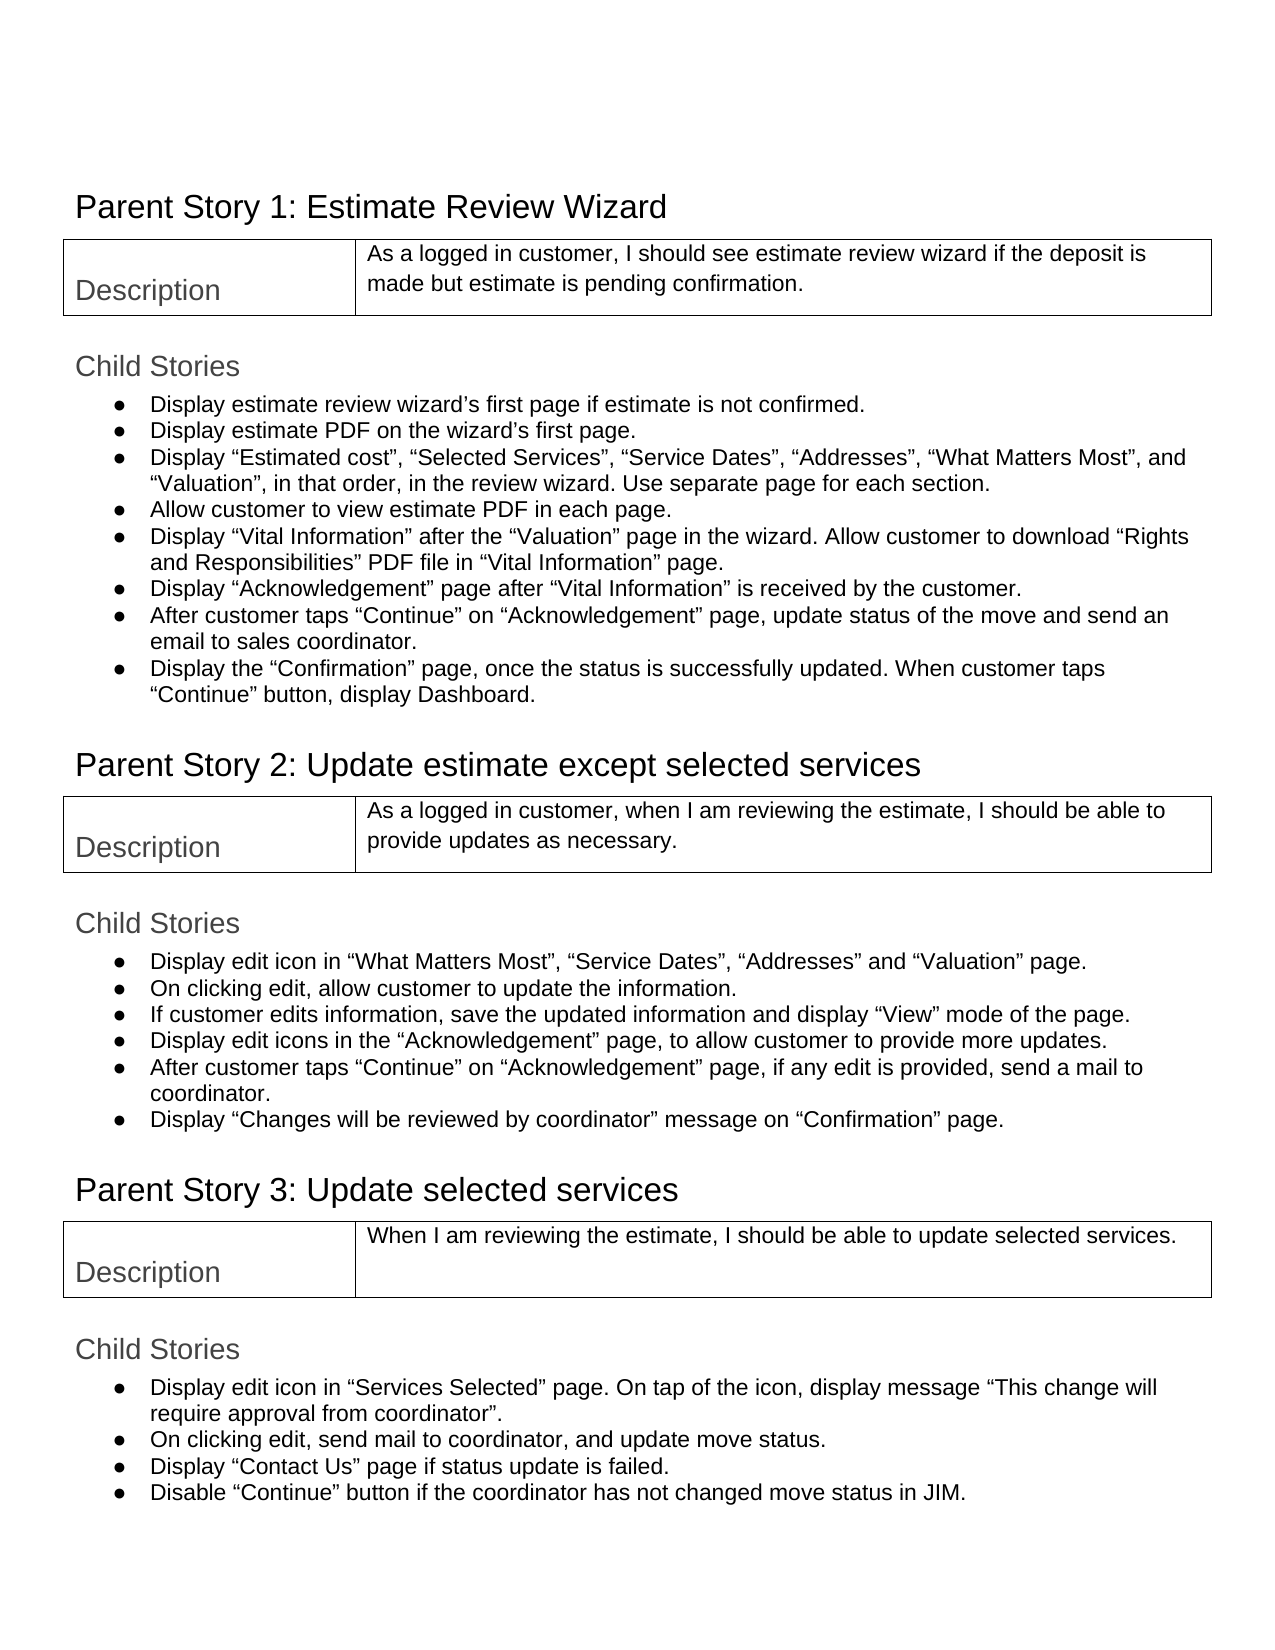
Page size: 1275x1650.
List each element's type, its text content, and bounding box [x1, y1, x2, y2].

list Allow customer to view estimate PDF in each page. [112, 496, 1200, 523]
list Display “Contact Us” page if status update is failed. [112, 1453, 1200, 1479]
list After customer taps “Continue” on “Acknowledgement” page, update status of the move and send an email to sales coordinator. [112, 602, 1200, 654]
subtitle Child Stories [75, 1332, 1200, 1365]
subtitle Child Stories [75, 349, 1200, 383]
subtitle Parent Story 3: Update selected services [75, 1170, 1200, 1208]
list After customer taps “Continue” on “Acknowledgement” page, if any edit is provided, send a mail to coordinator. [112, 1053, 1200, 1106]
list Display edit icon in “What Matters Most”, “Service Dates”, “Addresses” and “Valuation” page. [112, 948, 1200, 974]
table_header As a logged in customer, when I am reviewing the estimate, I should be able to provide updates as necessary. [356, 797, 1211, 872]
table_header Description [64, 797, 355, 872]
table_header Description [64, 240, 355, 315]
table_header When I am reviewing the estimate, I should be able to update selected services. [356, 1222, 1211, 1297]
subtitle Parent Story 2: Update estimate except selected services [75, 745, 1200, 783]
list Disable “Continue” button if the coordinator has not changed move status in JIM. [112, 1479, 1200, 1505]
list On clicking edit, allow customer to update the information. [112, 974, 1200, 1001]
list Display “Changes will be reviewed by coordinator” message on “Confirmation” page. [112, 1106, 1200, 1133]
subtitle Child Stories [75, 906, 1200, 940]
list On clicking edit, send mail to coordinator, and update move status. [112, 1426, 1200, 1453]
list If customer edits information, save the updated information and display “View” mode of the page. [112, 1001, 1200, 1027]
list Display the “Confirmation” page, once the status is successfully updated. When customer taps “Continue” button, display Dashboard. [112, 654, 1200, 707]
list Display “Acknowledgement” page after “Vital Information” is received by the customer. [112, 575, 1200, 602]
list Display edit icon in “Services Selected” page. On tap of the icon, display message “This change will require approval from coordinator”. [112, 1373, 1200, 1426]
table_header Description [64, 1222, 355, 1297]
list Display “Estimated cost”, “Selected Services”, “Service Dates”, “Addresses”, “What Matters Most”, and “Valuation”, in that order, in the review wizard. Use separate page for each section. [112, 444, 1200, 496]
list Display “Vital Information” after the “Valuation” page in the wizard. Allow customer to download “Rights and Responsibilities” PDF file in “Vital Information” page. [112, 523, 1200, 575]
table_header As a logged in customer, I should see estimate review wizard if the deposit is made but estimate is pending confirmation. [356, 240, 1211, 315]
subtitle Parent Story 1: Estimate Review Wizard [75, 187, 1200, 226]
list Display estimate PDF on the wizard’s first page. [112, 417, 1200, 444]
list Display edit icons in the “Acknowledgement” page, to allow customer to provide more updates. [112, 1027, 1200, 1053]
list Display estimate review wizard’s first page if estimate is not confirmed. [112, 391, 1200, 417]
